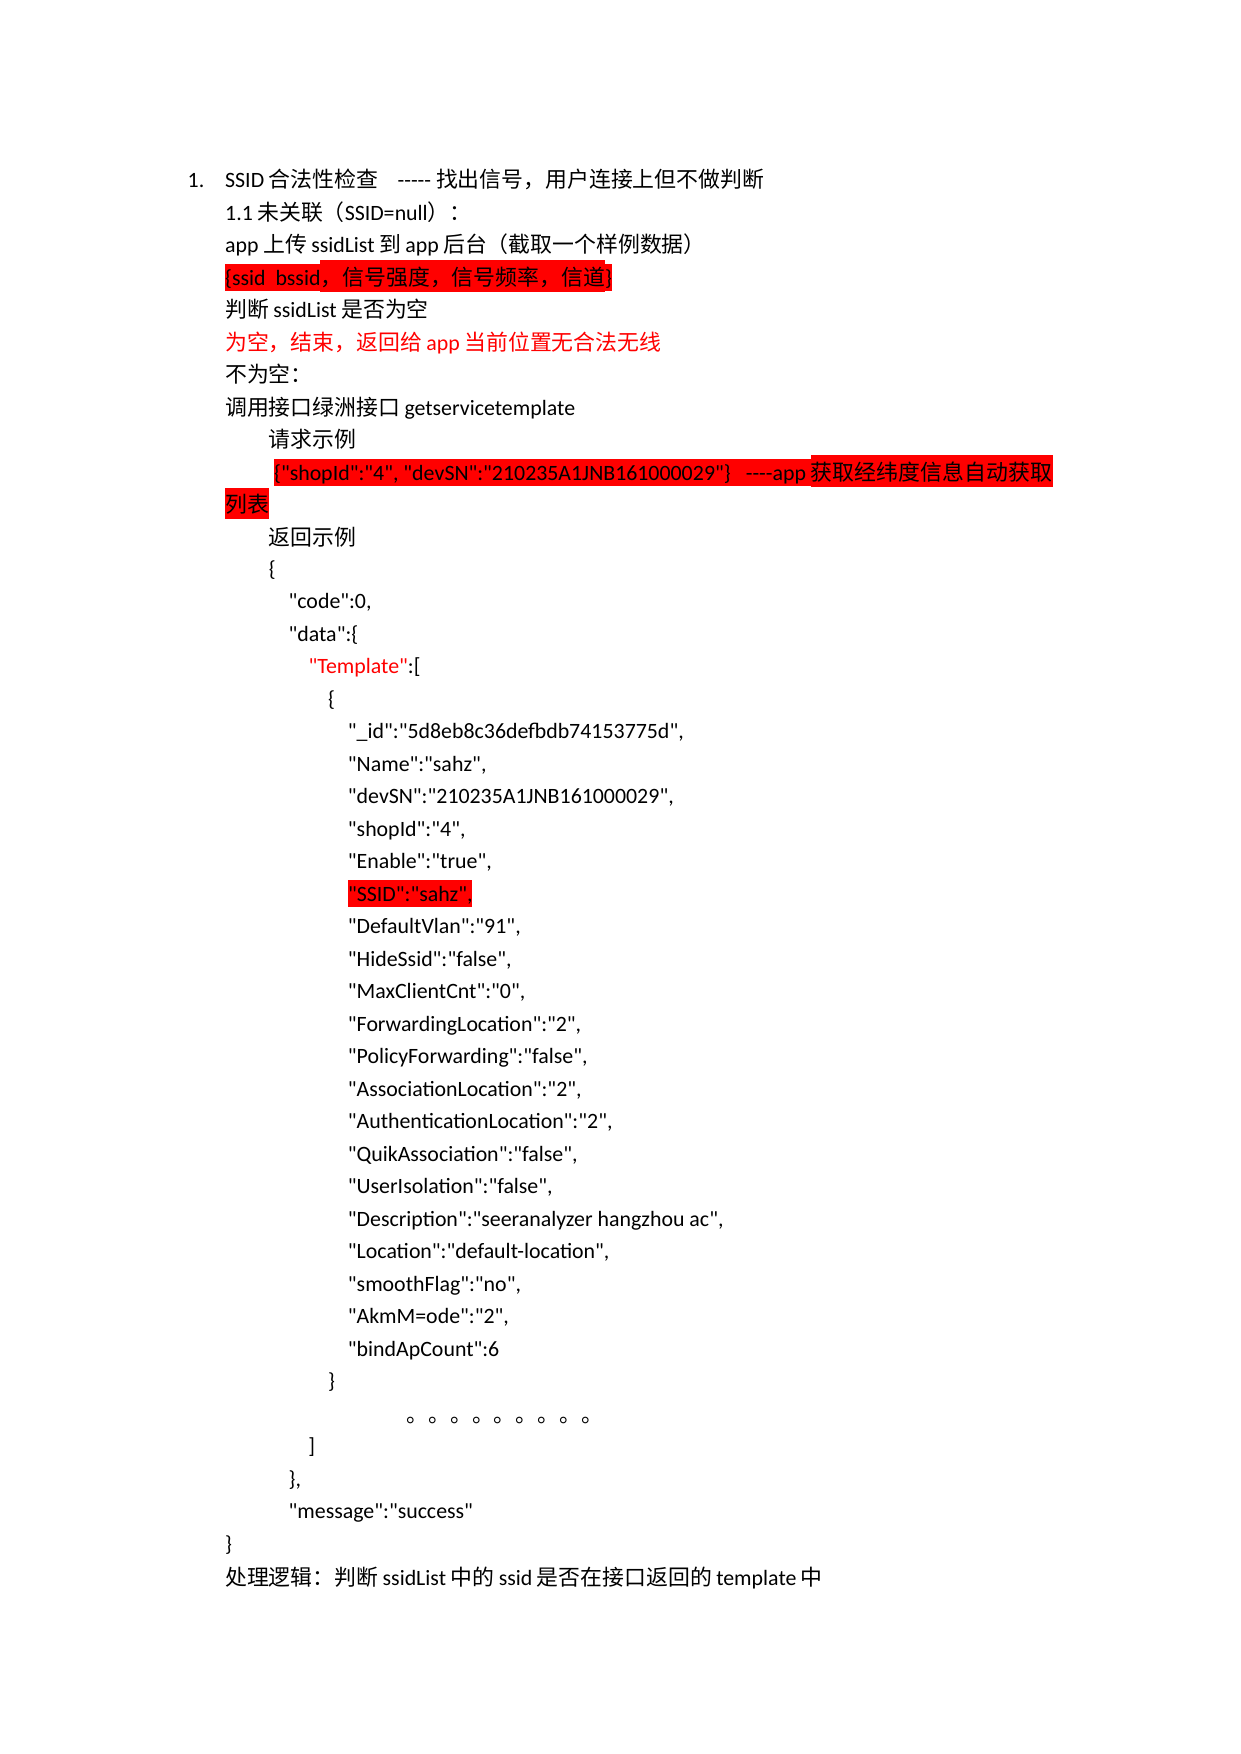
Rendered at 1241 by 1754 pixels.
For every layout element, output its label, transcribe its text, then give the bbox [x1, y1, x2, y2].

list "AkmM=ode":"2", [225, 1299, 1053, 1332]
list "_id":"5d8eb8c36defbdb74153775d", [225, 714, 1053, 747]
list 请求示例 [225, 422, 1053, 454]
list }, [225, 1462, 1053, 1494]
list 1.1未关联（SSID=null）： [225, 194, 1053, 227]
list "data":{ [225, 617, 1053, 649]
list 调用接口绿洲接口getservicetemplate [225, 389, 1053, 422]
list "ForwardingLocation":"2", [225, 1007, 1053, 1039]
list "UserIsolation":"false", [225, 1169, 1053, 1202]
list "smoothFlag":"no", [225, 1267, 1053, 1299]
list "code":0, [225, 584, 1053, 617]
list "bindApCount":6 [225, 1332, 1053, 1364]
text {ssid bssid，信号强度，信号频率，信道} [187, 259, 1053, 292]
list "AuthenticationLocation":"2", [225, 1104, 1053, 1137]
text app上传ssidList到app后台（截取一个样例数据） [187, 227, 1053, 259]
list "DefaultVlan":"91", [225, 909, 1053, 942]
list SSID合法性检查 ----- 找出信号，用户连接上但不做判断 [187, 162, 1053, 194]
text 不为空： [187, 357, 1053, 389]
list } [225, 1364, 1053, 1397]
list { [225, 552, 1053, 584]
list 。。。。。。。。。 [225, 1397, 1053, 1429]
list "MaxClientCnt":"0", [225, 974, 1053, 1007]
list { [225, 682, 1053, 714]
list "shopId":"4", [225, 812, 1053, 844]
list } [225, 1527, 1053, 1559]
text 为空，结束，返回给app当前位置无合法无线 [187, 324, 1053, 357]
list "Name":"sahz", [225, 747, 1053, 779]
list "Template":[ [225, 649, 1053, 682]
list "Description":"seeranalyzer hangzhou ac", [225, 1202, 1053, 1234]
list "SSID":"sahz", [225, 877, 1053, 909]
list "QuikAssociation":"false", [225, 1137, 1053, 1169]
list 返回示例 [225, 519, 1053, 552]
list 处理逻辑：判断ssidList中的ssid是否在接口返回的template中 [225, 1559, 1053, 1592]
list "HideSsid":"false", [225, 942, 1053, 974]
list "devSN":"210235A1JNB161000029", [225, 779, 1053, 812]
list "Location":"default-location", [225, 1234, 1053, 1267]
list "message":"success" [225, 1494, 1053, 1527]
text 判断ssidList是否为空 [187, 292, 1053, 324]
list {"shopId":"4", "devSN":"210235A1JNB161000029"} ----app获取经纬度信息自动获取列表 [225, 454, 1053, 519]
list "PolicyForwarding":"false", [225, 1039, 1053, 1072]
list "Enable":"true", [225, 844, 1053, 877]
list ] [225, 1429, 1053, 1462]
list "AssociationLocation":"2", [225, 1072, 1053, 1104]
